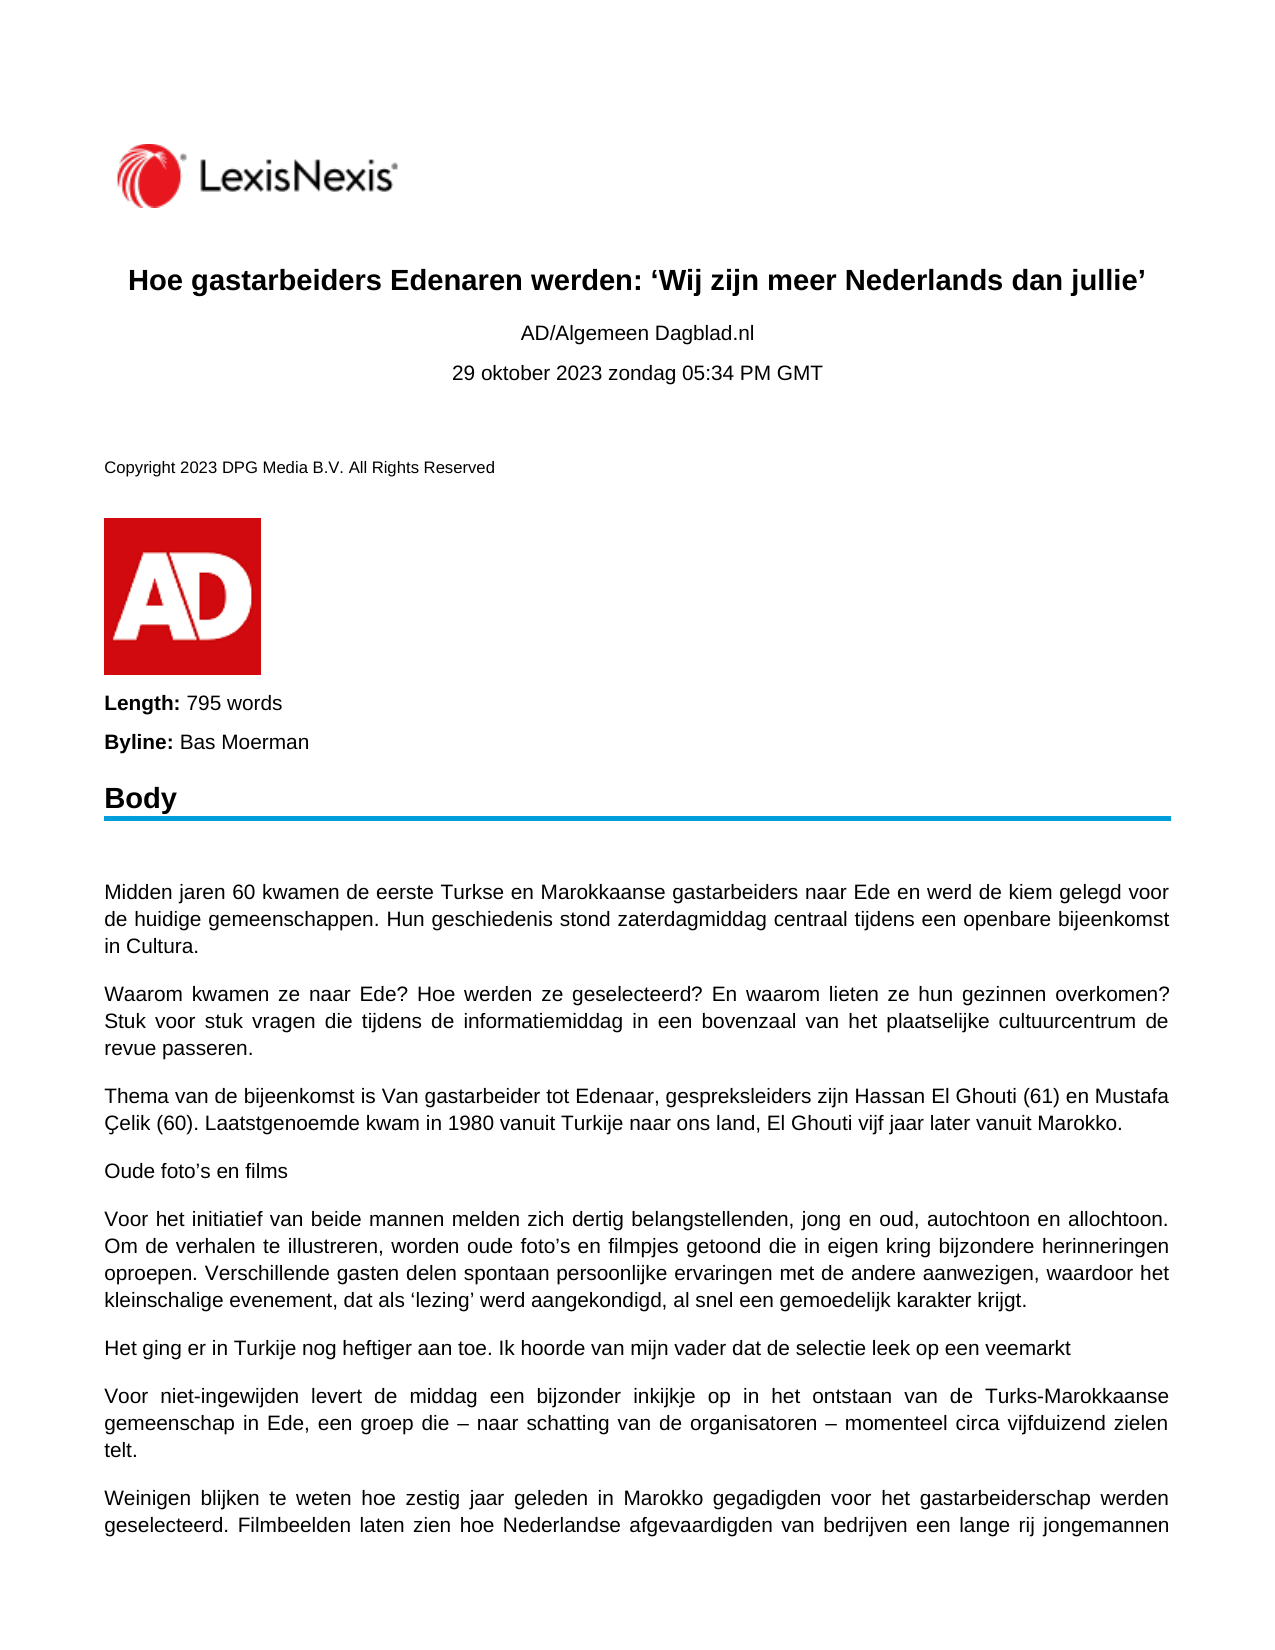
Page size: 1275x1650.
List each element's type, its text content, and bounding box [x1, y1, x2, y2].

text Midden jaren 60 kwamen de eerste Turkse en Marokkaanse gastarbeiders naar Ede en werd de kiem gelegd voor de huidige gemeenschappen. Hun geschiedenis stond zaterdagmiddag centraal tijdens een openbare bijeenkomst in Cultura. [104, 877, 1171, 958]
text Voor niet-ingewijden levert de middag een bijzonder inkijkje op in het ontstaan van de Turks-Marokkaanse gemeenschap in Ede, een groep die – naar schatting van de organisatoren – momenteel circa vijfduizend zielen telt. [104, 1381, 1171, 1462]
text Voor het initiatief van beide mannen melden zich dertig belangstellenden, jong en oud, autochtoon en allochtoon. Om de verhalen te illustreren, worden oude foto’s en filmpjes getoond die in eigen kring bijzondere herinneringen oproepen. Verschillende gasten delen spontaan persoonlijke ervaringen met de andere aanwezigen, waardoor het kleinschalige evenement, dat als ‘lezing’ werd aangekondigd, al snel een gemoedelijk karakter krijgt. [104, 1204, 1171, 1312]
text Thema van de bijeenkomst is Van gastarbeider tot Edenaar, gespreksleiders zijn Hassan El Ghouti (61) en Mustafa Ҫelik (60). Laatstgenoemde kwam in 1980 vanuit Turkije naar ons land, El Ghouti vijf jaar later vanuit Marokko. [104, 1081, 1171, 1135]
picture [104, 144, 412, 208]
text Byline: Bas Moerman [104, 727, 1171, 754]
text Oude foto’s en films [104, 1156, 1171, 1183]
text Copyright 2023 DPG Media B.V. All Rights Reserved [104, 426, 1171, 477]
text Het ging er in Turkije nog heftiger aan toe. Ik hoorde van mijn vader dat de selectie leek op een veemarkt [104, 1333, 1171, 1360]
text 29 oktober 2023 zondag 05:34 PM GMT [104, 357, 1171, 384]
subtitle Hoe gastarbeiders Edenaren werden: ‘Wij zijn meer Nederlands dan jullie’ [104, 261, 1171, 297]
text Body [104, 779, 1171, 814]
text Waarom kwamen ze naar Ede? Hoe werden ze geselecteerd? En waarom lieten ze hun gezinnen overkomen? Stuk voor stuk vragen die tijdens de informatiemiddag in een bovenzaal van het plaatselijke cultuurcentrum de revue passeren. [104, 979, 1171, 1060]
text Length: 795 words [104, 687, 1171, 714]
picture [104, 518, 261, 675]
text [104, 1483, 1171, 1537]
text AD/Algemeen Dagblad.nl [104, 318, 1171, 345]
